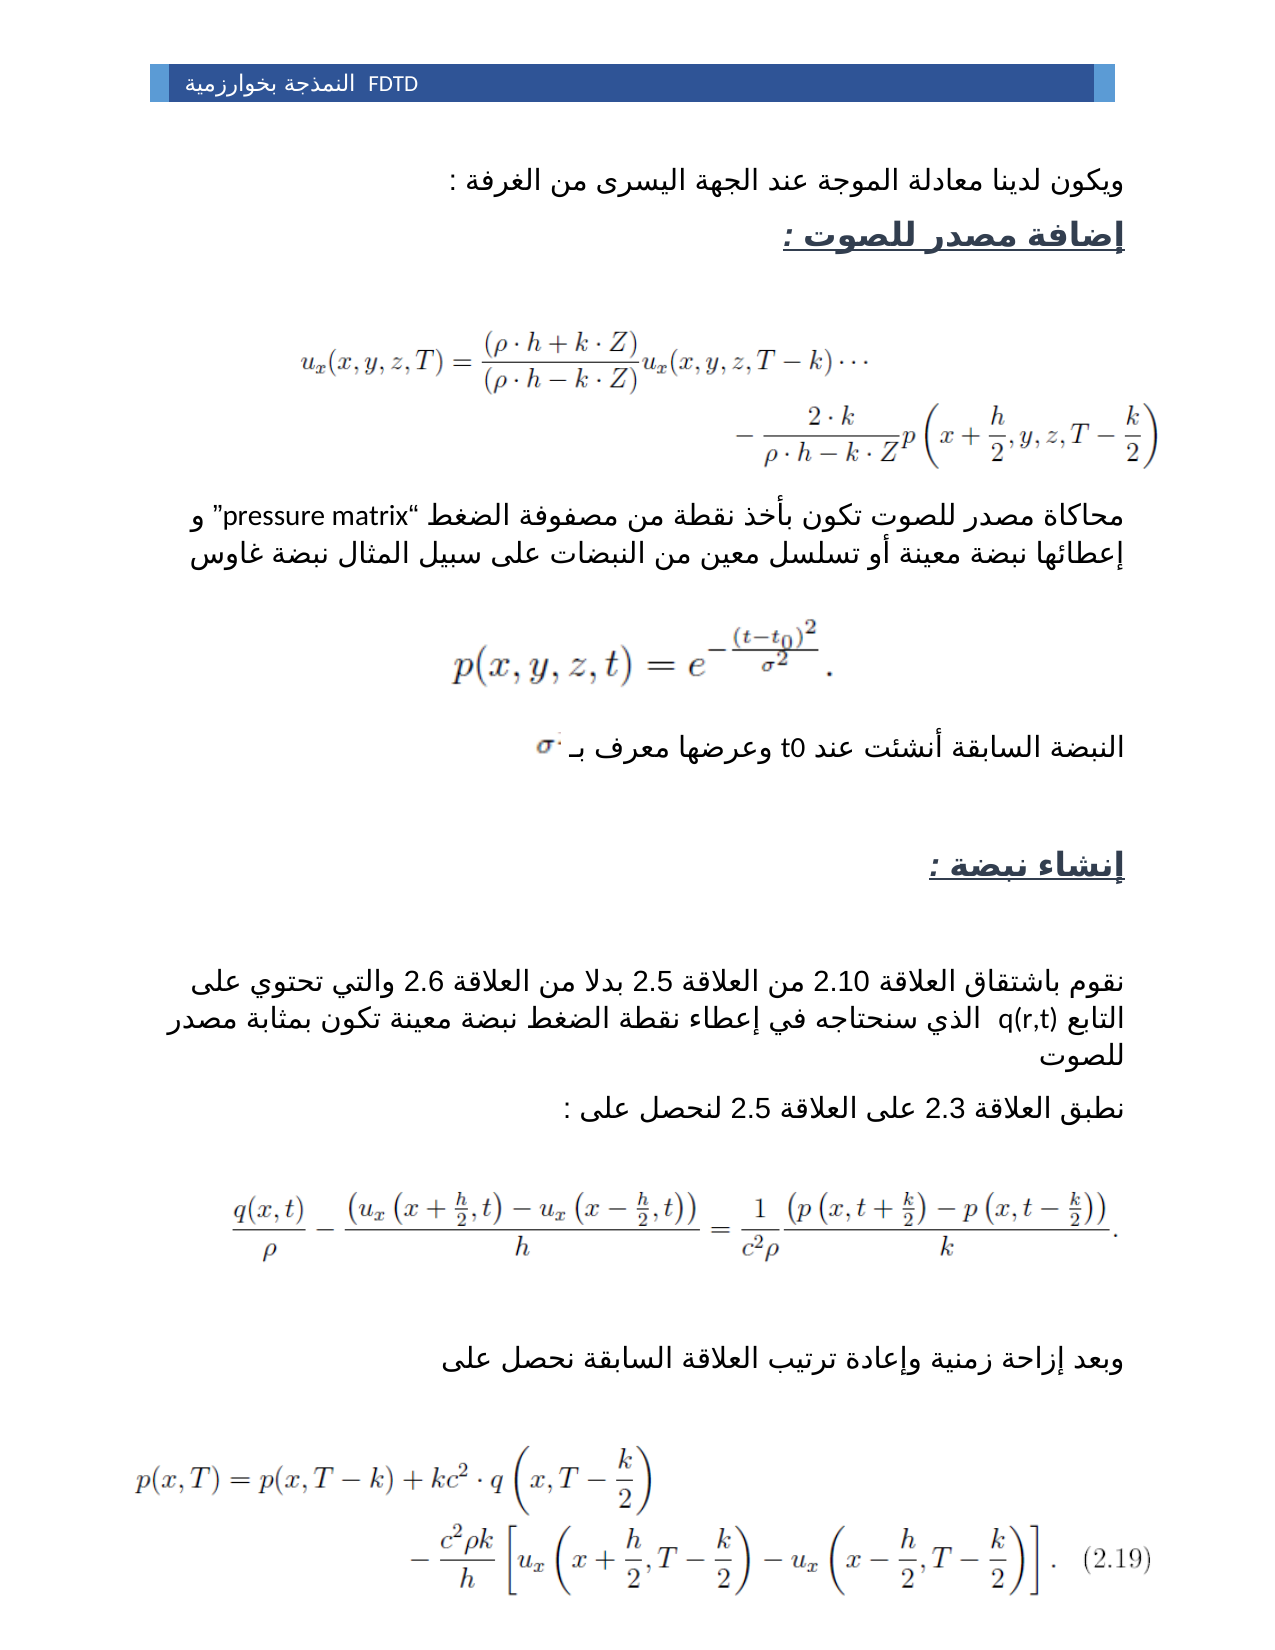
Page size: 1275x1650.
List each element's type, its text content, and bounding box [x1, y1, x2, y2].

text نطبق العلاقة 2.3 على العلاقة 2.5 لنحصل على : [150, 1091, 1125, 1124]
text النبضة السابقة أنشئت عند t0 وعرضها معرف بـ [150, 729, 1125, 765]
picture [282, 319, 1160, 475]
text ويكون لدينا معادلة الموجة عند الجهة اليسرى من الغرفة : [150, 150, 1125, 196]
picture [116, 1437, 1159, 1608]
text نقوم باشتقاق العلاقة 2.10 من العلاقة 2.5 بدلا من العلاقة 2.6 والتي تحتوي على التابع q(r,t) الذي سنحتاجه في إعطاء نقطة الضغط نبضة معينة تكون بمثابة مصدر للصوت [150, 964, 1125, 1072]
text إنشاء نبضة : [150, 845, 1125, 883]
text إضافة مصدر للصوت : [150, 215, 1125, 254]
picture [425, 588, 849, 711]
text وبعد إزاحة زمنية وإعادة ترتيب العلاقة السابقة نحصل على [150, 1341, 1125, 1374]
picture [529, 732, 561, 758]
picture [225, 1180, 1125, 1272]
